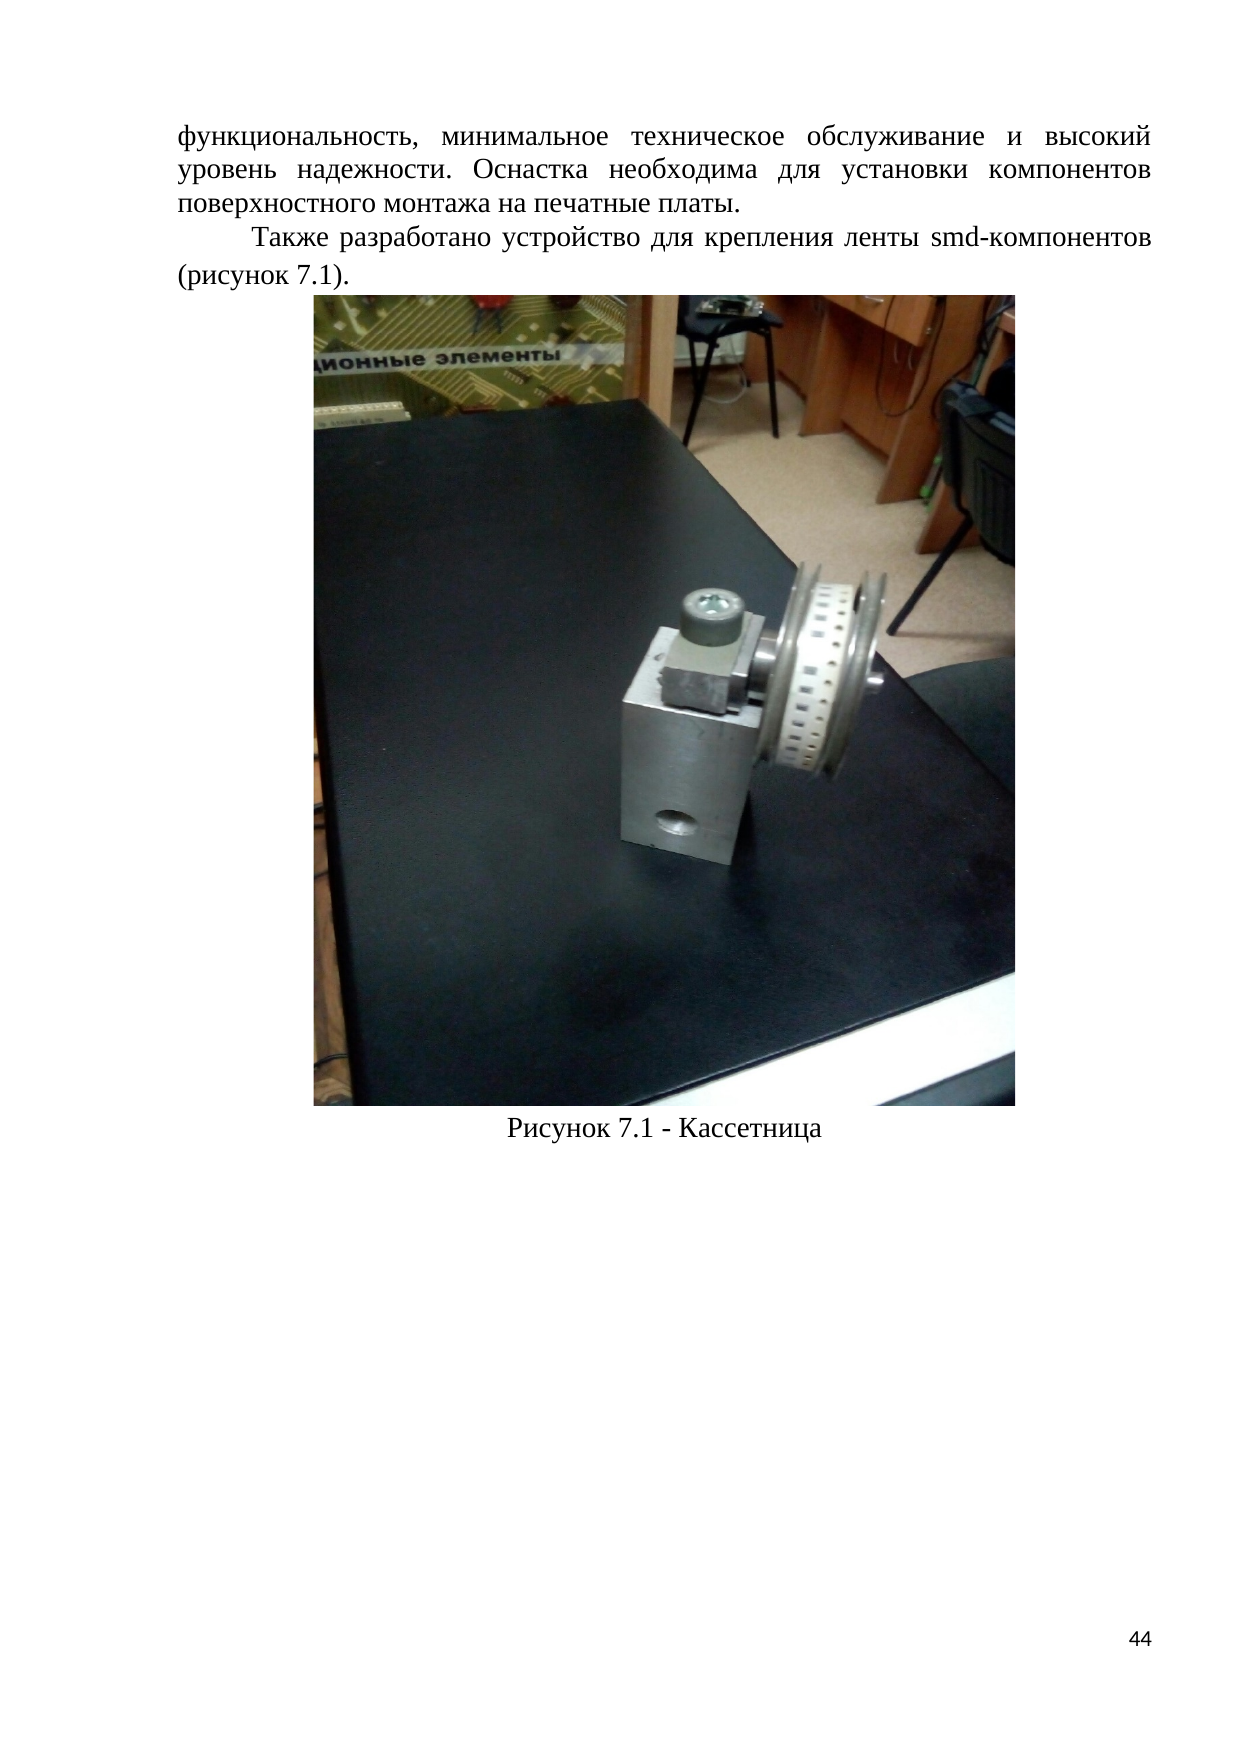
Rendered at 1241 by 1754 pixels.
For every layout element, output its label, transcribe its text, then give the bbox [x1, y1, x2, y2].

text Рисунок 7.1 - Кассетница [177, 1110, 1152, 1143]
text Также разработано устройство для крепления ленты smd-компонентов (рисунок 7.1). [177, 219, 1152, 291]
picture [313, 295, 1016, 1106]
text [177, 118, 1152, 219]
